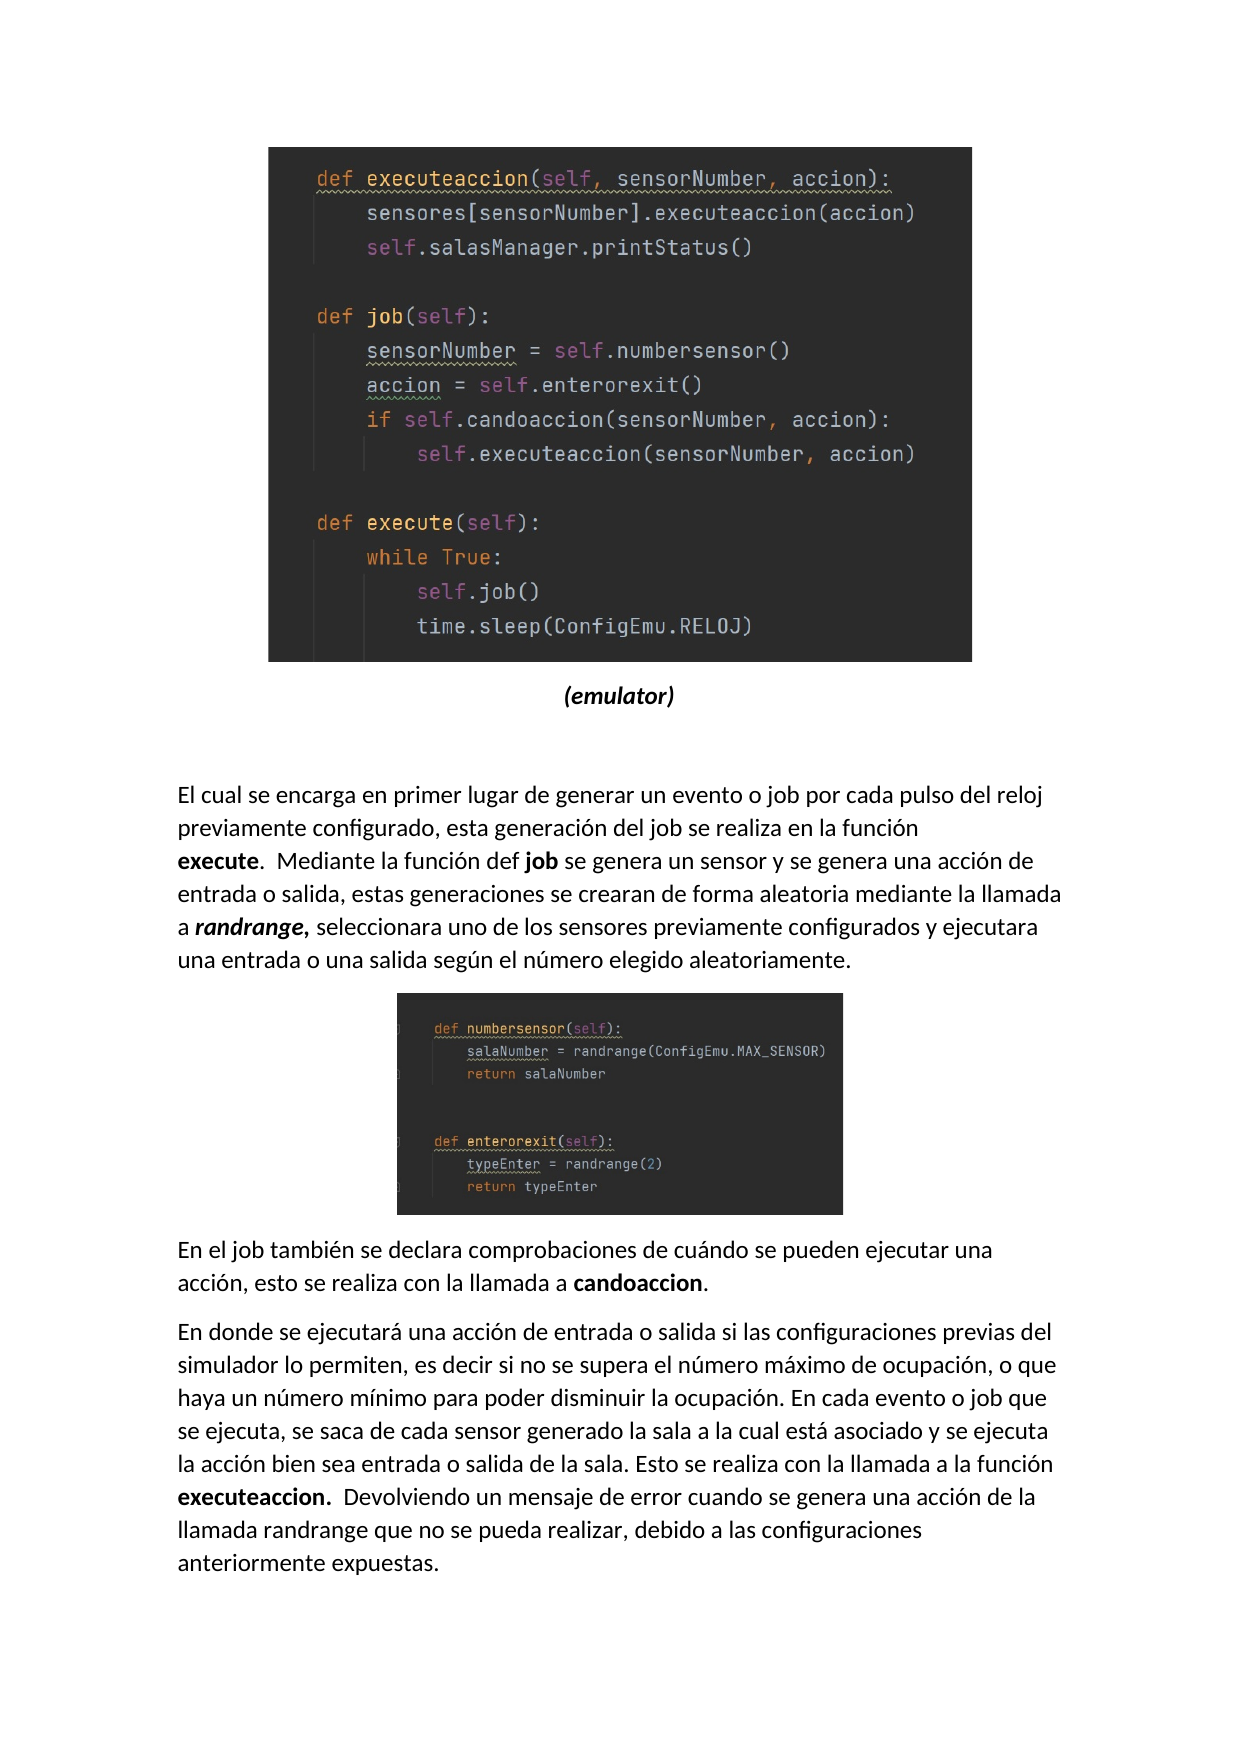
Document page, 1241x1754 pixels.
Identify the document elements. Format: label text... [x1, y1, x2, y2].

text (emulator) [177, 681, 1063, 711]
picture [397, 993, 844, 1215]
text En el job también se declara comprobaciones de cuándo se pueden ejecutar una acción, esto se realiza con la llamada a candoaccion. [177, 1234, 1063, 1297]
picture [268, 147, 973, 662]
text En donde se ejecutará una acción de entrada o salida si las configuraciones previas del simulador lo permiten, es decir si no se supera el número máximo de ocupación, o que haya un número mínimo para poder disminuir la ocupación. En cada evento o job que se ejecuta, se saca de cada sensor generado la sala a la cual está asociado y se ejecuta la acción bien sea entrada o salida de la sala. Esto se realiza con la llamada a la función executeaccion. Devolviendo un mensaje de error cuando se genera una acción de la llamada randrange que no se pueda realizar, debido a las configuraciones anteriormente expuestas. [177, 1316, 1063, 1577]
text El cual se encarga en primer lugar de generar un evento o job por cada pulso del reloj previamente configurado, esta generación del job se realiza en la función execute. Mediante la función def job se genera un sensor y se genera una acción de entrada o salida, estas generaciones se crearan de forma aleatoria mediante la llamada a randrange, seleccionara uno de los sensores previamente configurados y ejecutara una entrada o una salida según el número elegido aleatoriamente. [177, 780, 1063, 975]
